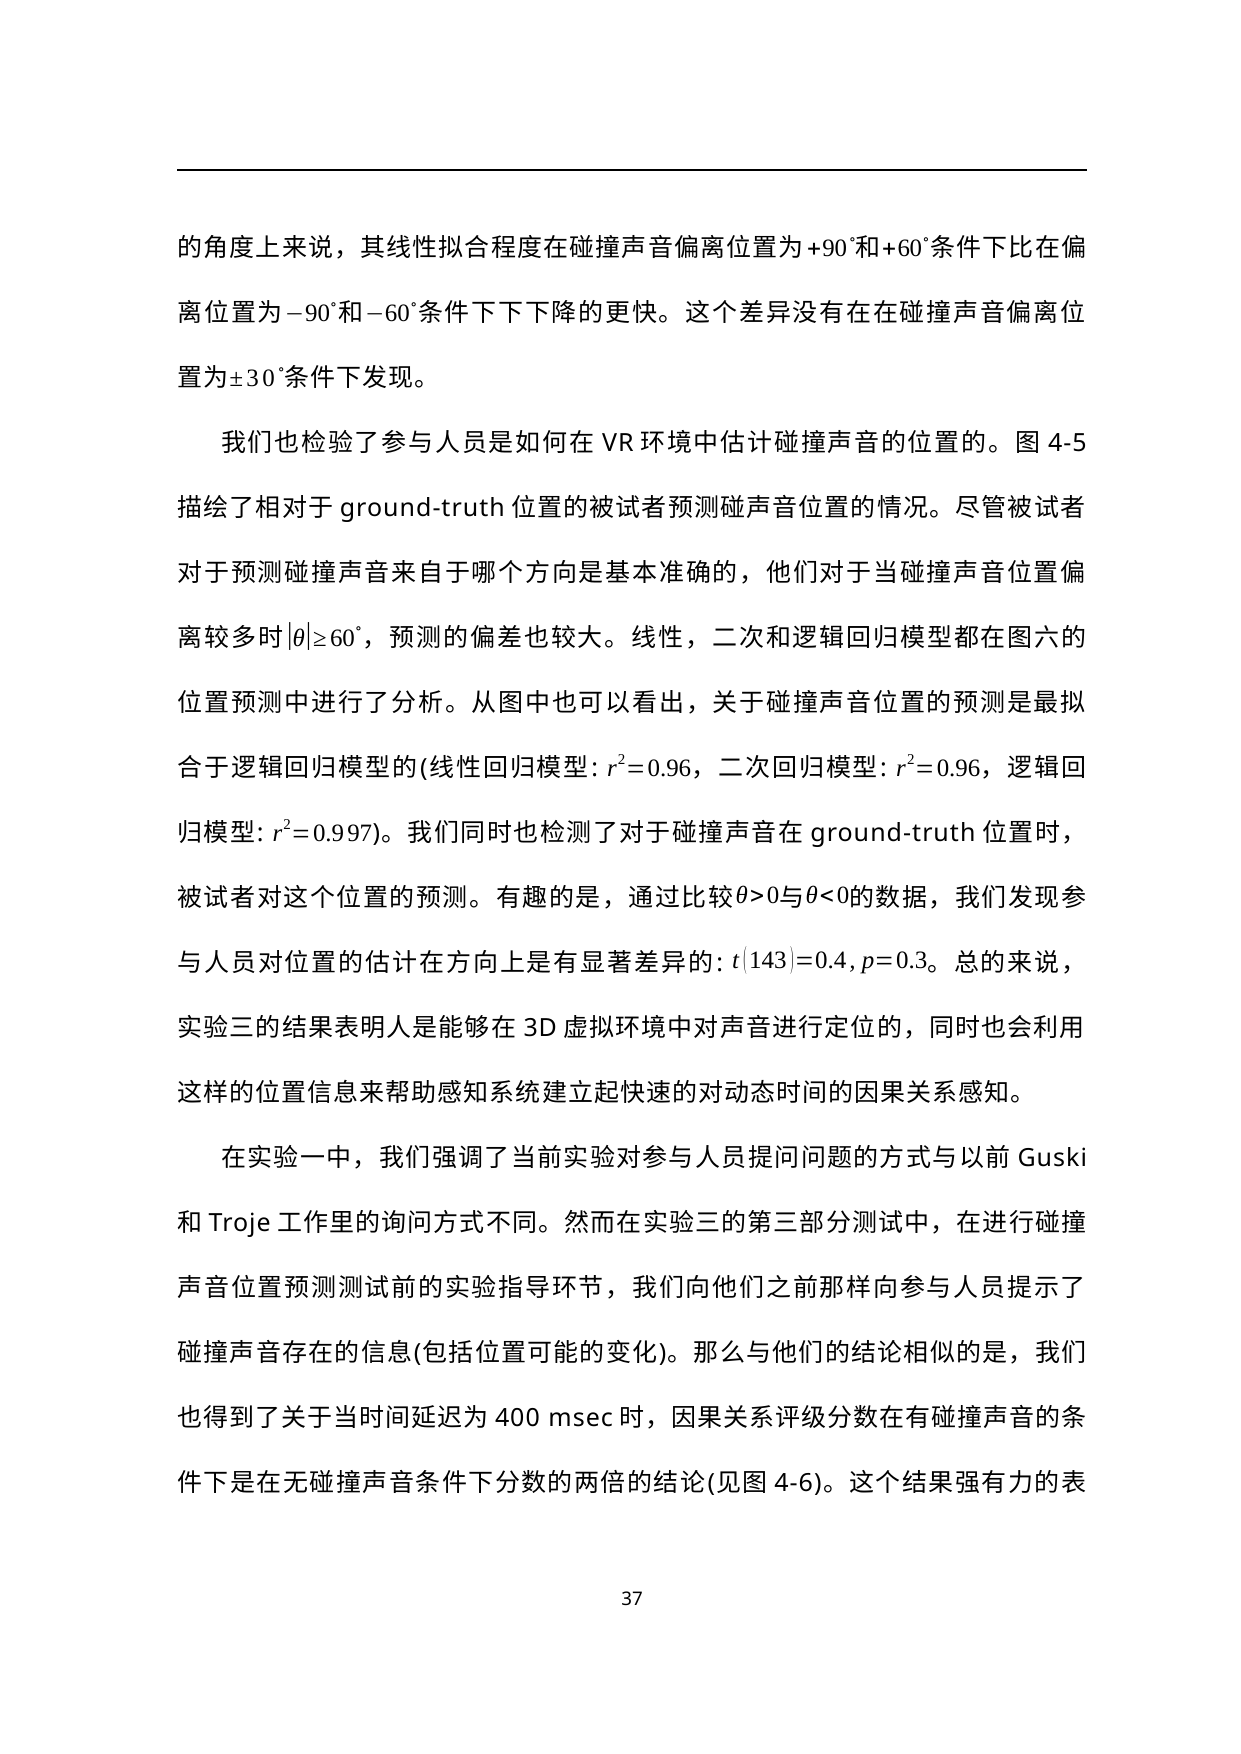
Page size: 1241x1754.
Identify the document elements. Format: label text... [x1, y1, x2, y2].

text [177, 1123, 1087, 1513]
text 我们也检验了参与人员是如何在VR环境中估计碰撞声音的位置的。图4-5描绘了相对于ground-truth位置的被试者预测碰声音位置的情况。尽管被试者对于预测碰撞声音来自于哪个方向是基本准确的，他们对于当碰撞声音位置偏离较多时，预测的偏差也较大。线性，二次和逻辑回归模型都在图六的位置预测中进行了分析。从图中也可以看出，关于碰撞声音位置的预测是最拟合于逻辑回归模型的(线性回归模型: ，二次回归模型: ，逻辑回归模型: )。我们同时也检测了对于碰撞声音在ground-truth位置时，被试者对这个位置的预测。有趣的是，通过比较与的数据，我们发现参与人员对位置的估计在方向上是有显著差异的: 。总的来说，实验三的结果表明人是能够在3D虚拟环境中对声音进行定位的，同时也会利用这样的位置信息来帮助感知系统建立起快速的对动态时间的因果关系感知。 [177, 408, 1087, 1123]
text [177, 213, 1087, 408]
